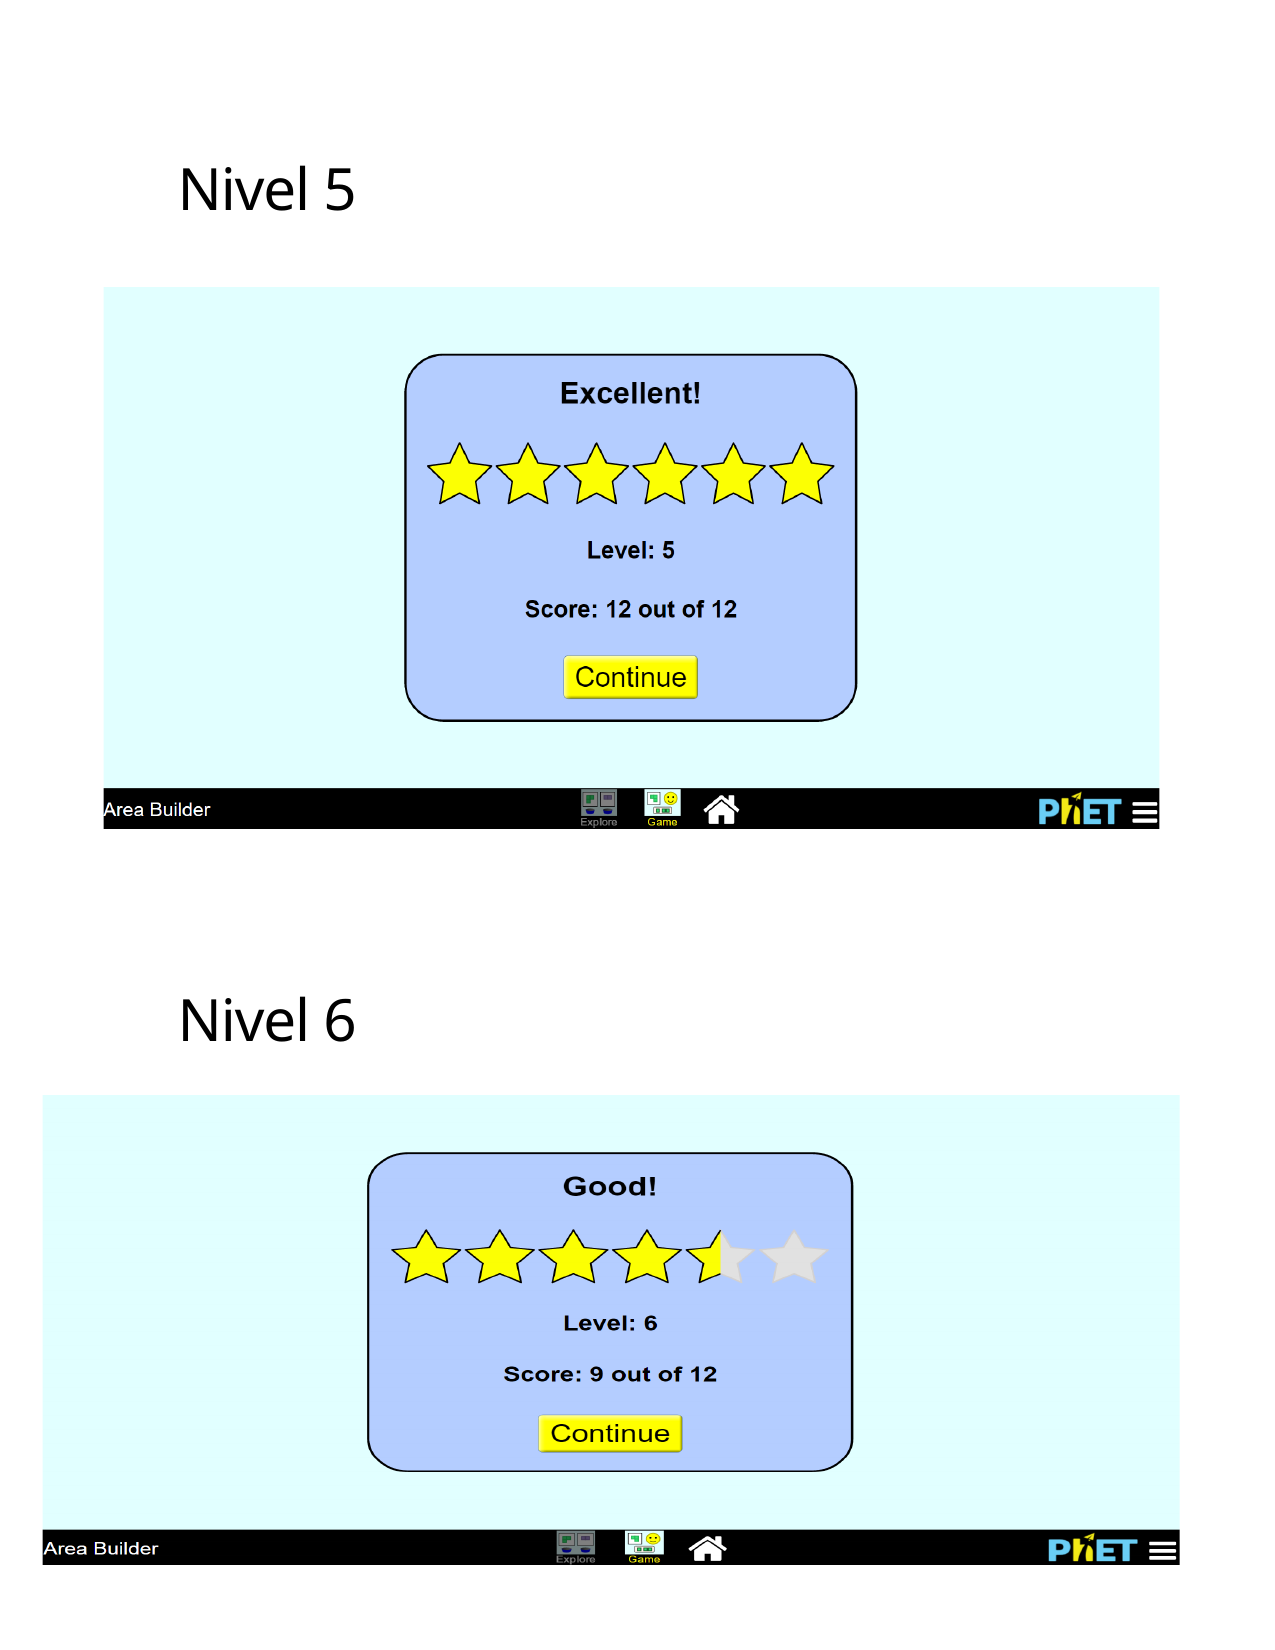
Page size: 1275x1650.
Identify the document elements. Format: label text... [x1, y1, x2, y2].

title Nivel 6 [177, 979, 1098, 1059]
title Nivel 5 [177, 148, 1098, 227]
